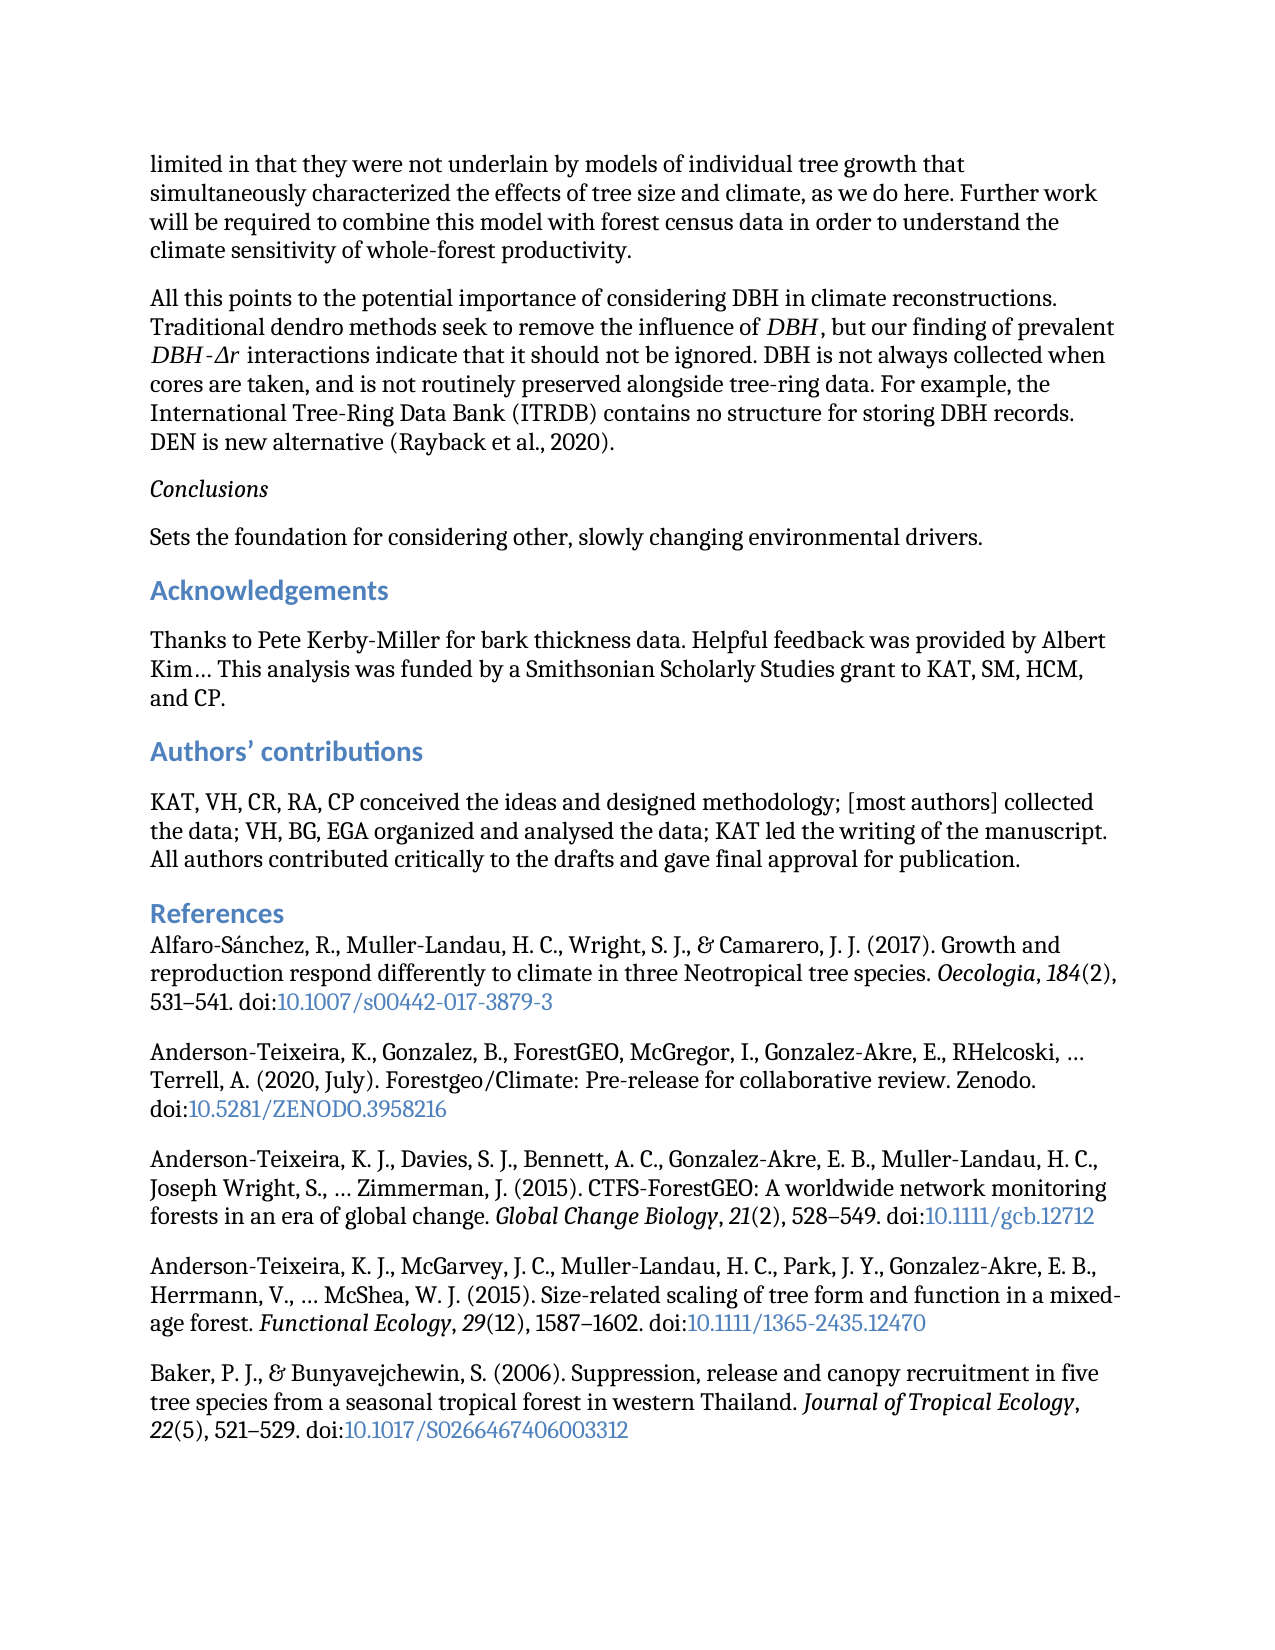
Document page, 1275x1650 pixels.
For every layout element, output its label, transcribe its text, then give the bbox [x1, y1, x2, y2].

text Anderson-Teixeira, K., Gonzalez, B., ForestGEO, McGregor, I., Gonzalez-Akre, E., RHelcoski, … Terrell, A. (2020, July). Forestgeo/Climate: Pre-release for collaborative review. Zenodo. doi:10.5281/ZENODO.3958216 [150, 1038, 1125, 1124]
subtitle Acknowledgements [150, 572, 1125, 608]
text All this points to the potential importance of considering DBH in climate reconstructions. Traditional dendro methods seek to remove the influence of , but our finding of prevalent - interactions indicate that it should not be ignored. DBH is not always collected when cores are taken, and is not routinely preserved alongside tree-ring data. For example, the International Tree-Ring Data Bank (ITRDB) contains no structure for storing DBH records. DEN is new alternative (Rayback et al., 2020). [150, 284, 1125, 456]
text Conclusions [150, 475, 1125, 504]
text Thanks to Pete Kerby-Miller for bark thickness data. Helpful feedback was provided by Albert Kim… This analysis was funded by a Smithsonian Scholarly Studies grant to KAT, SM, HCM, and CP. [150, 626, 1125, 713]
text Anderson-Teixeira, K. J., Davies, S. J., Bennett, A. C., Gonzalez-Akre, E. B., Muller-Landau, H. C., Joseph Wright, S., … Zimmerman, J. (2015). CTFS-ForestGEO: A worldwide network monitoring forests in an era of global change. Global Change Biology, 21(2), 528–549. doi:10.1111/gcb.12712 [150, 1145, 1125, 1231]
text KAT, VH, CR, RA, CP conceived the ideas and designed methodology; [most authors] collected the data; VH, BG, EGA organized and analysed the data; KAT led the writing of the manuscript. All authors contributed critically to the drafts and gave final approval for publication. [150, 788, 1125, 874]
text Sets the foundation for considering other, slowly changing environmental drivers. [150, 522, 1125, 551]
text Alfaro-Sánchez, R., Muller-Landau, H. C., Wright, S. J., & Camarero, J. J. (2017). Growth and reproduction respond differently to climate in three Neotropical tree species. Oecologia, 184(2), 531–541. doi:10.1007/s00442-017-3879-3 [150, 931, 1125, 1017]
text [150, 150, 1125, 265]
subtitle Authors’ contributions [150, 733, 1125, 769]
text Baker, P. J., & Bunyavejchewin, S. (2006). Suppression, release and canopy recruitment in five tree species from a seasonal tropical forest in western Thailand. Journal of Tropical Ecology, 22(5), 521–529. doi:10.1017/S0266467406003312 [150, 1359, 1125, 1445]
text Anderson-Teixeira, K. J., McGarvey, J. C., Muller-Landau, H. C., Park, J. Y., Gonzalez-Akre, E. B., Herrmann, V., … McShea, W. J. (2015). Size-related scaling of tree form and function in a mixed-age forest. Functional Ecology, 29(12), 1587–1602. doi:10.1111/1365-2435.12470 [150, 1252, 1125, 1338]
subtitle References [150, 895, 1125, 931]
